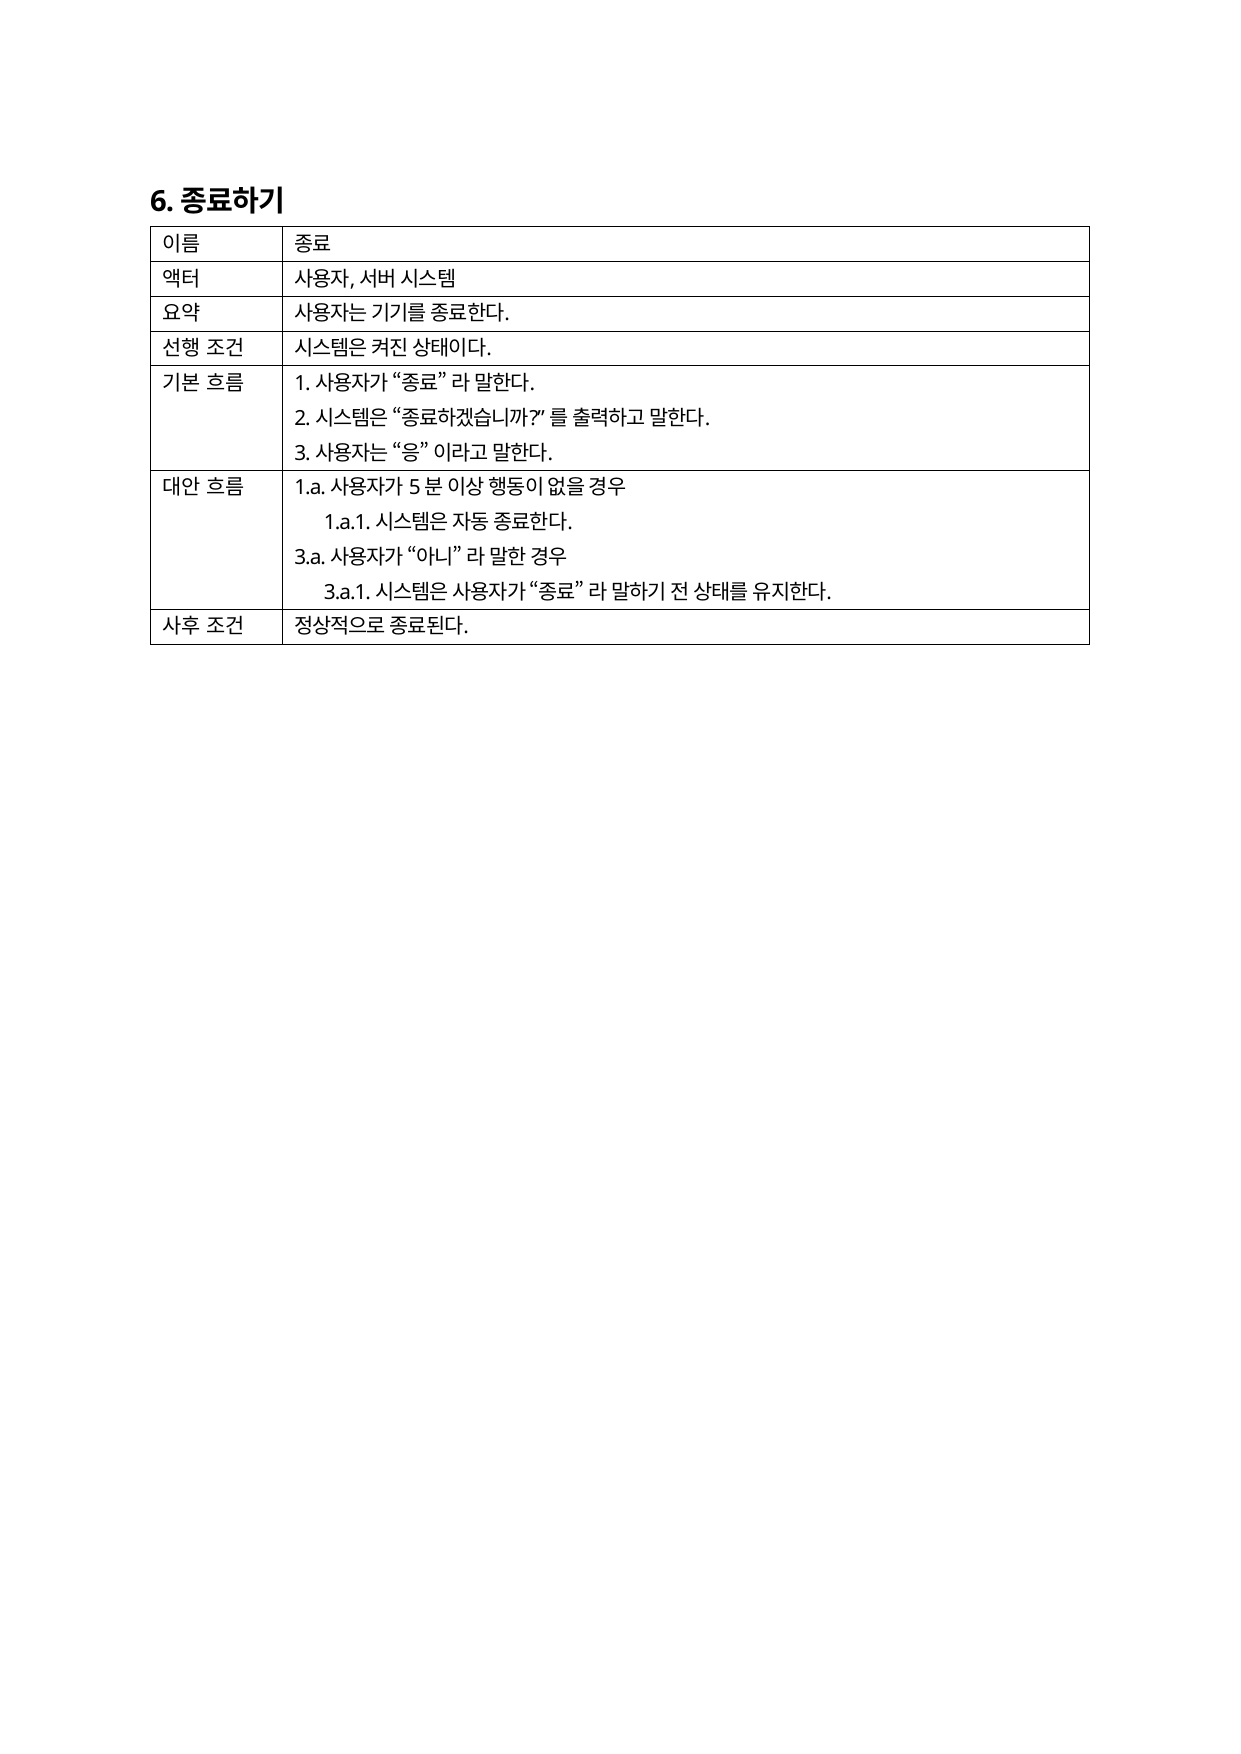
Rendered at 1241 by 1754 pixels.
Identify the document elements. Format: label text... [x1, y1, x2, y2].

table_header 종료 [283, 227, 1089, 261]
table_cell 사용자가 “종료” 라 말한다. 시스템은 “종료하겠습니까?” 를 출력하고 말한다. 사용자는 “응” 이라고 말한다. [283, 366, 1089, 469]
table_cell 요약 [151, 297, 282, 331]
table_cell 사용자가 5분 이상 행동이 없을 경우 시스템은 자동 종료한다. 사용자가 “아니” 라 말한 경우 시스템은 사용자가 “종료” 라 말하기 전 상태를 유지한다. [283, 471, 1089, 608]
table_cell 사후 조건 [151, 610, 282, 643]
table_cell 시스템은 켜진 상태이다. [283, 332, 1089, 365]
table_cell 사용자는 기기를 종료한다. [283, 297, 1089, 331]
table_cell 사용자, 서버 시스템 [283, 262, 1089, 296]
table_cell 기본 흐름 [151, 366, 282, 469]
table_cell 선행 조건 [151, 332, 282, 365]
table_cell 정상적으로 종료된다. [283, 610, 1089, 643]
table_cell 대안 흐름 [151, 471, 282, 608]
table_header 이름 [151, 227, 282, 261]
list 6. 종료하기 [150, 177, 1090, 219]
table_cell 액터 [151, 262, 282, 296]
